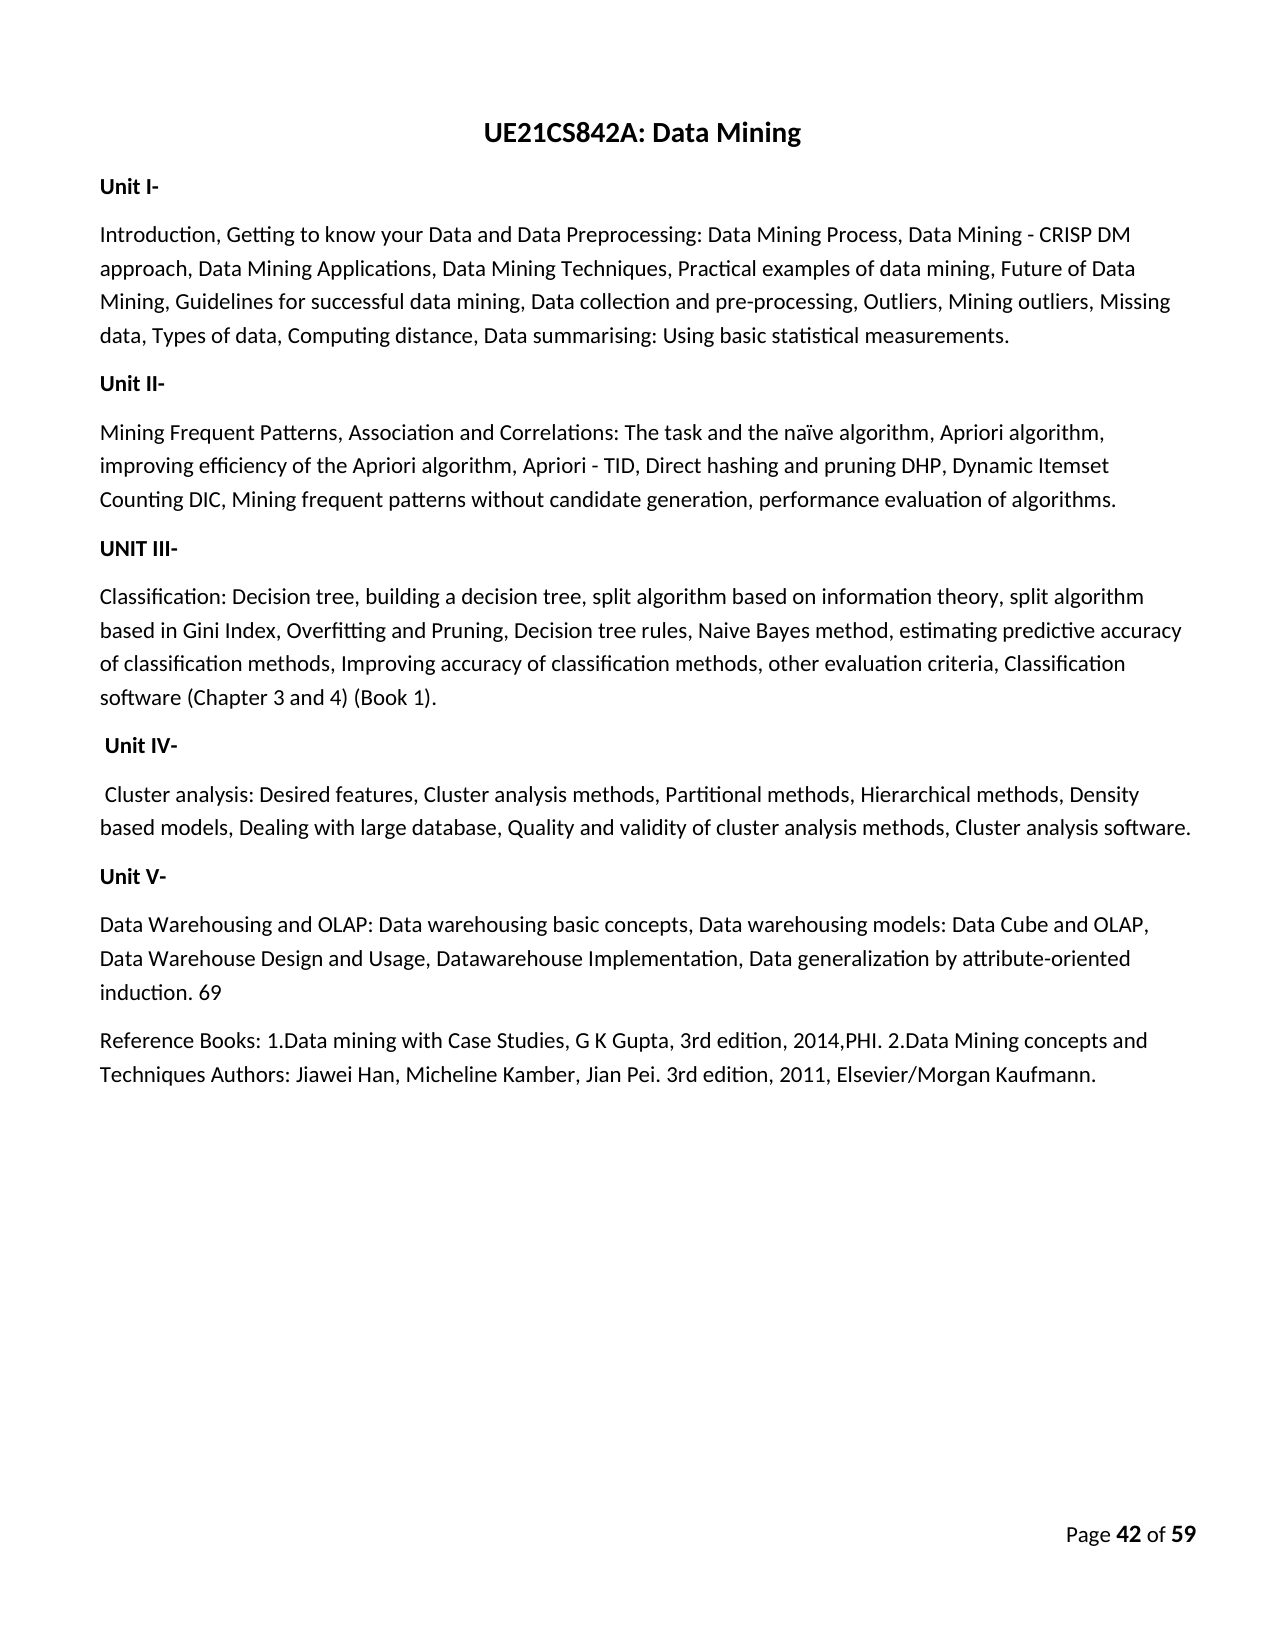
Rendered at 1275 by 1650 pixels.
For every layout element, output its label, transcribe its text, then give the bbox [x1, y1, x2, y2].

text Data Warehousing and OLAP: Data warehousing basic concepts, Data warehousing models: Data Cube and OLAP, Data Warehouse Design and Usage, Datawarehouse Implementation, Data generalization by attribute-oriented induction. 69 [99, 911, 1196, 1006]
text Mining Frequent Patterns, Association and Correlations: The task and the naïve algorithm, Apriori algorithm, improving efficiency of the Apriori algorithm, Apriori - TID, Direct hashing and pruning DHP, Dynamic Itemset Counting DIC, Mining frequent patterns without candidate generation, performance evaluation of algorithms. [99, 418, 1196, 513]
text Unit II- [99, 369, 1196, 398]
text Cluster analysis: Desired features, Cluster analysis methods, Partitional methods, Hierarchical methods, Density based models, Dealing with large database, Quality and validity of cluster analysis methods, Cluster analysis software. [99, 780, 1196, 842]
text Unit V- [99, 862, 1196, 890]
text Unit IV- [99, 731, 1196, 759]
text UE21CS842A: Data Mining [89, 114, 1196, 150]
text Unit I- [99, 172, 1196, 200]
text Classification: Decision tree, building a decision tree, split algorithm based on information theory, split algorithm based in Gini Index, Overfitting and Pruning, Decision tree rules, Naive Bayes method, estimating predictive accuracy of classification methods, Improving accuracy of classification methods, other evaluation criteria, Classification software (Chapter 3 and 4) (Book 1). [99, 582, 1196, 711]
text Reference Books: 1.Data mining with Case Studies, G K Gupta, 3rd edition, 2014,PHI. 2.Data Mining concepts and Techniques Authors: Jiawei Han, Micheline Kamber, Jian Pei. 3rd edition, 2011, Elsevier/Morgan Kaufmann. [99, 1026, 1196, 1088]
text UNIT III- [99, 534, 1196, 562]
text Introduction, Getting to know your Data and Data Preprocessing: Data Mining Process, Data Mining - CRISP DM approach, Data Mining Applications, Data Mining Techniques, Practical examples of data mining, Future of Data Mining, Guidelines for successful data mining, Data collection and pre-processing, Outliers, Mining outliers, Missing data, Types of data, Computing distance, Data summarising: Using basic statistical measurements. [99, 220, 1196, 349]
